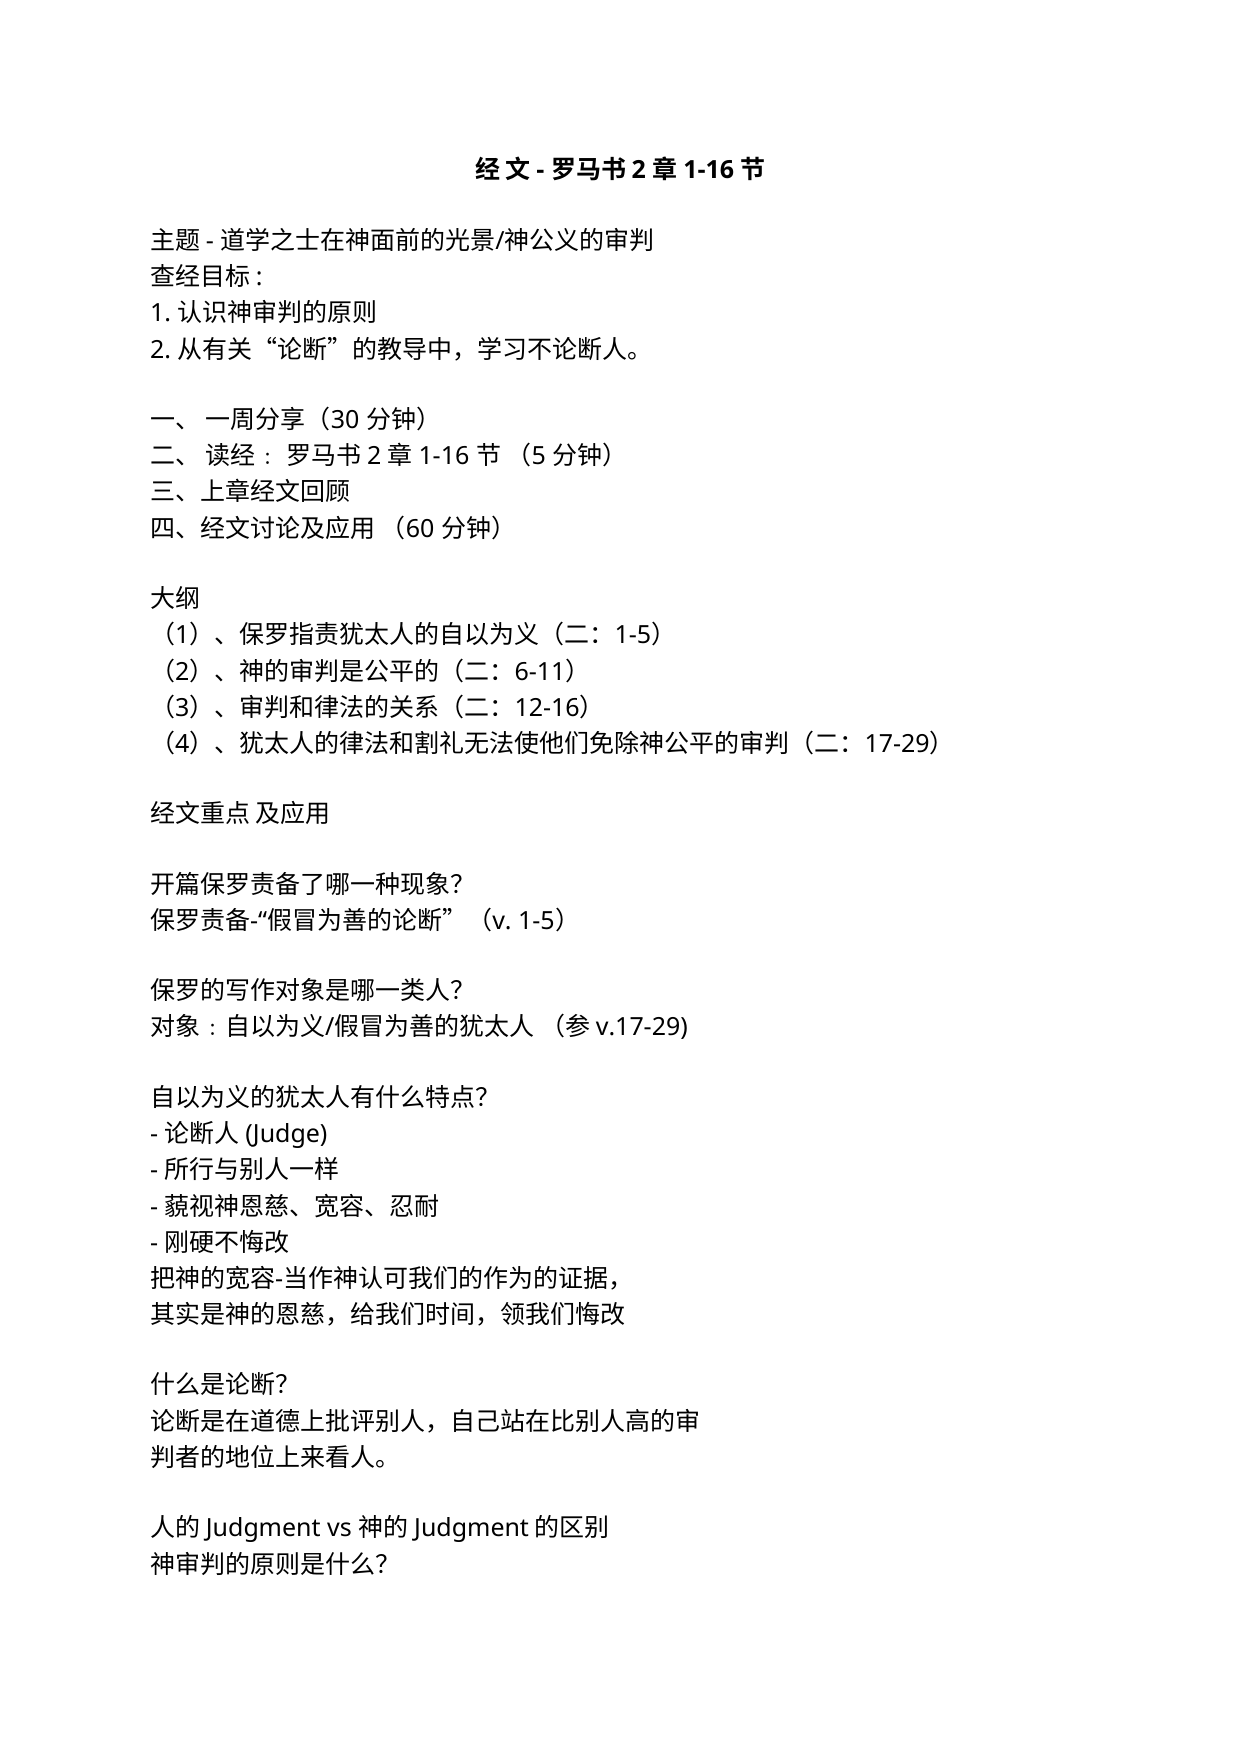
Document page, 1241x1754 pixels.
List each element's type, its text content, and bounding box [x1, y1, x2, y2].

text 人的 Judgment vs 神的 Judgment的区别 [150, 1508, 1090, 1544]
text 一、 一周分享（30 分钟） [150, 399, 1090, 436]
text 对象﹕自以为义/假冒为善的犹太人 （参 v.17-29) [150, 1007, 1090, 1043]
text - 刚硬不悔改 [150, 1222, 1090, 1258]
text - 论断人 (Judge) [150, 1113, 1090, 1150]
text 1. 认识神审判的原则 [150, 293, 1090, 329]
text 主题 - 道学之士在神面前的光景/神公义的审判 [150, 220, 1090, 257]
text - 所行与别人一样 [150, 1150, 1090, 1186]
text 四、经文讨论及应用 （60 分钟） [150, 508, 1090, 544]
text - 藐视神恩慈、宽容、忍耐 [150, 1186, 1090, 1222]
text 自以为义的犹太人有什么特点？ [150, 1077, 1090, 1113]
text 判者的地位上来看人。 [150, 1437, 1090, 1474]
text 把神的宽容-当作神认可我们的作为的证据， [150, 1258, 1090, 1295]
text 2. 从有关“论断”的教导中，学习不论断人。 [150, 329, 1090, 365]
text （1）、保罗指责犹太人的自以为义（二：1-5） [150, 615, 1090, 651]
text 经文重点 及应用 [150, 794, 1090, 830]
text 保罗责备-“假冒为善的论断”（v. 1-5） [150, 900, 1090, 937]
text 神审判的原则是什么？ [150, 1544, 1090, 1580]
text 其实是神的恩慈，给我们时间，领我们悔改 [150, 1295, 1090, 1331]
text 大纲 [150, 578, 1090, 615]
text 二、 读经﹕ 罗马书 2 章 1-16 节 （5 分钟） [150, 436, 1090, 472]
text 查经目标 : [150, 257, 1090, 293]
text （2）、神的审判是公平的（二：6-11） [150, 651, 1090, 687]
text 三、上章经文回顾 [150, 472, 1090, 508]
text 开篇保罗责备了哪一种现象？ [150, 864, 1090, 900]
text 什么是论断？ [150, 1365, 1090, 1401]
text 保罗的写作对象是哪一类人？ [150, 971, 1090, 1007]
text 论断是在道德上批评别人，自己站在比别人高的审 [150, 1401, 1090, 1437]
text （3）、审判和律法的关系（二：12-16） [150, 687, 1090, 723]
text （4）、犹太人的律法和割礼无法使他们免除神公平的审判（二：17-29） [150, 723, 1090, 760]
text 经 文 - 罗马书 2 章 1-16 节 [150, 150, 1090, 186]
